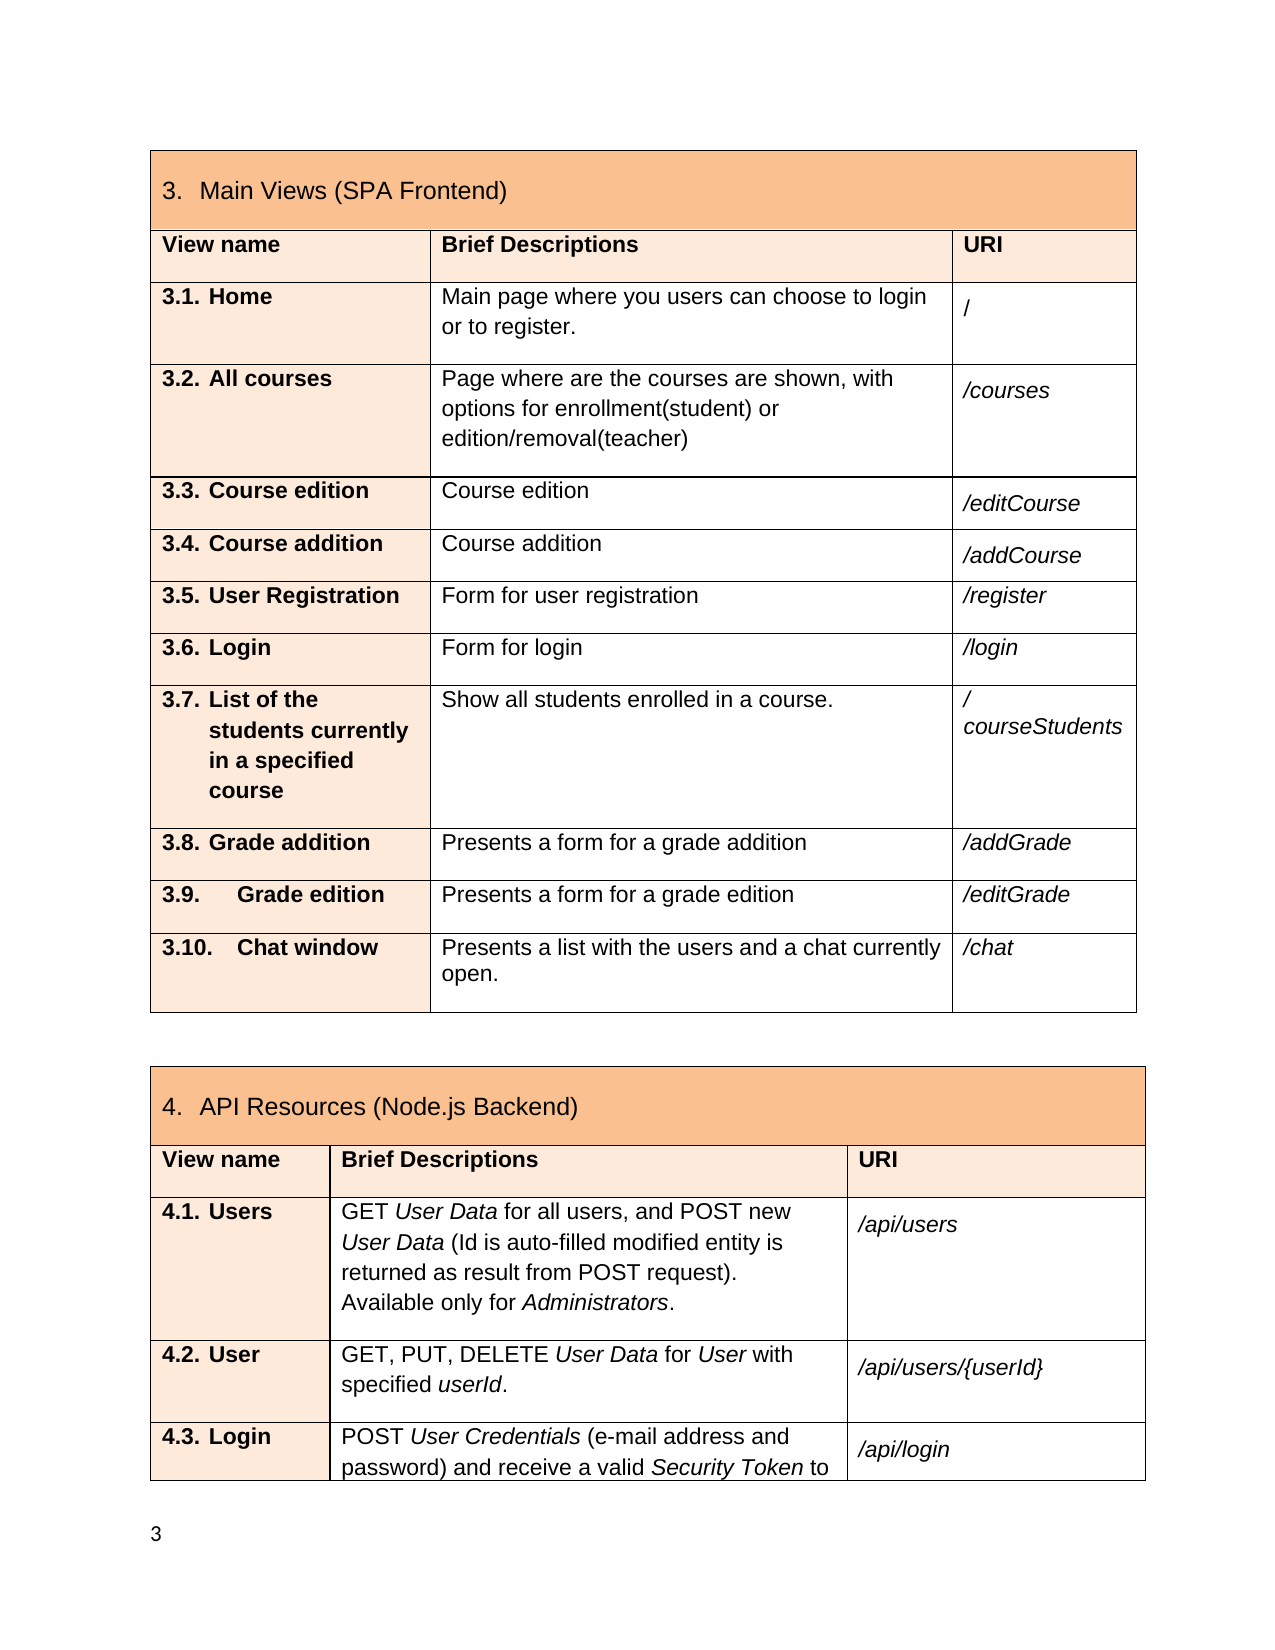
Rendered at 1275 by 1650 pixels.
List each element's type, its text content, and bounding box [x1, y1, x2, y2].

table_cell Home [151, 283, 430, 364]
table_cell GET User Data for all users, and POST new User Data (Id is auto-filled modified entity is returned as result from POST request). Available only for Administrators. [331, 1198, 847, 1340]
table_cell /addCourse [953, 530, 1136, 581]
table_cell / [953, 283, 1136, 364]
table_cell Form for user registration [431, 582, 952, 633]
table_cell URI [848, 1146, 1145, 1197]
table_cell Login [151, 1423, 329, 1480]
table_cell Presents a form for a grade addition [431, 829, 952, 880]
table_header Main Views (SPA Frontend) [151, 151, 1136, 229]
table_cell /editCourse [953, 478, 1136, 528]
table_cell Brief Descriptions [431, 231, 952, 282]
table_cell Course addition [431, 530, 952, 581]
table_cell Chat window [151, 934, 430, 1012]
table_header API Resources (Node.js Backend) [151, 1067, 1145, 1145]
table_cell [331, 1423, 847, 1480]
table_cell /editGrade [953, 881, 1136, 933]
table_cell Course addition [151, 530, 430, 581]
table_cell Presents a list with the users and a chat currently open. [431, 934, 952, 1012]
table_cell GET, PUT, DELETE User Data for User with specified userId. [331, 1341, 847, 1422]
table_cell /courseStudents [953, 686, 1136, 828]
table_cell Course edition [151, 478, 430, 528]
table_cell Course edition [431, 478, 952, 528]
table_cell Presents a form for a grade edition [431, 881, 952, 933]
table_cell View name [151, 231, 430, 282]
table_cell /api/login [848, 1423, 1145, 1480]
table_cell /register [953, 582, 1136, 633]
table_cell User Registration [151, 582, 430, 633]
table_cell Grade addition [151, 829, 430, 880]
table_cell List of the students currently in a specified course [151, 686, 430, 828]
table_cell Login [151, 634, 430, 685]
table_cell /courses [953, 365, 1136, 476]
table_cell All courses [151, 365, 430, 476]
table_cell Users [151, 1198, 329, 1340]
table_cell User [151, 1341, 329, 1422]
table_cell Page where are the courses are shown, with options for enrollment(student) or edition/removal(teacher) [431, 365, 952, 476]
table_cell /login [953, 634, 1136, 685]
table_cell Show all students enrolled in a course. [431, 686, 952, 828]
table_cell /api/users/{userId} [848, 1341, 1145, 1422]
table_cell View name [151, 1146, 329, 1197]
table_cell Grade edition [151, 881, 430, 933]
table_cell Main page where you users can choose to login or to register. [431, 283, 952, 364]
table_cell /api/users [848, 1198, 1145, 1340]
table_cell URI [953, 231, 1136, 282]
table_cell /addGrade [953, 829, 1136, 880]
table_cell Form for login [431, 634, 952, 685]
table_cell Brief Descriptions [331, 1146, 847, 1197]
table_cell /chat [953, 934, 1136, 1012]
